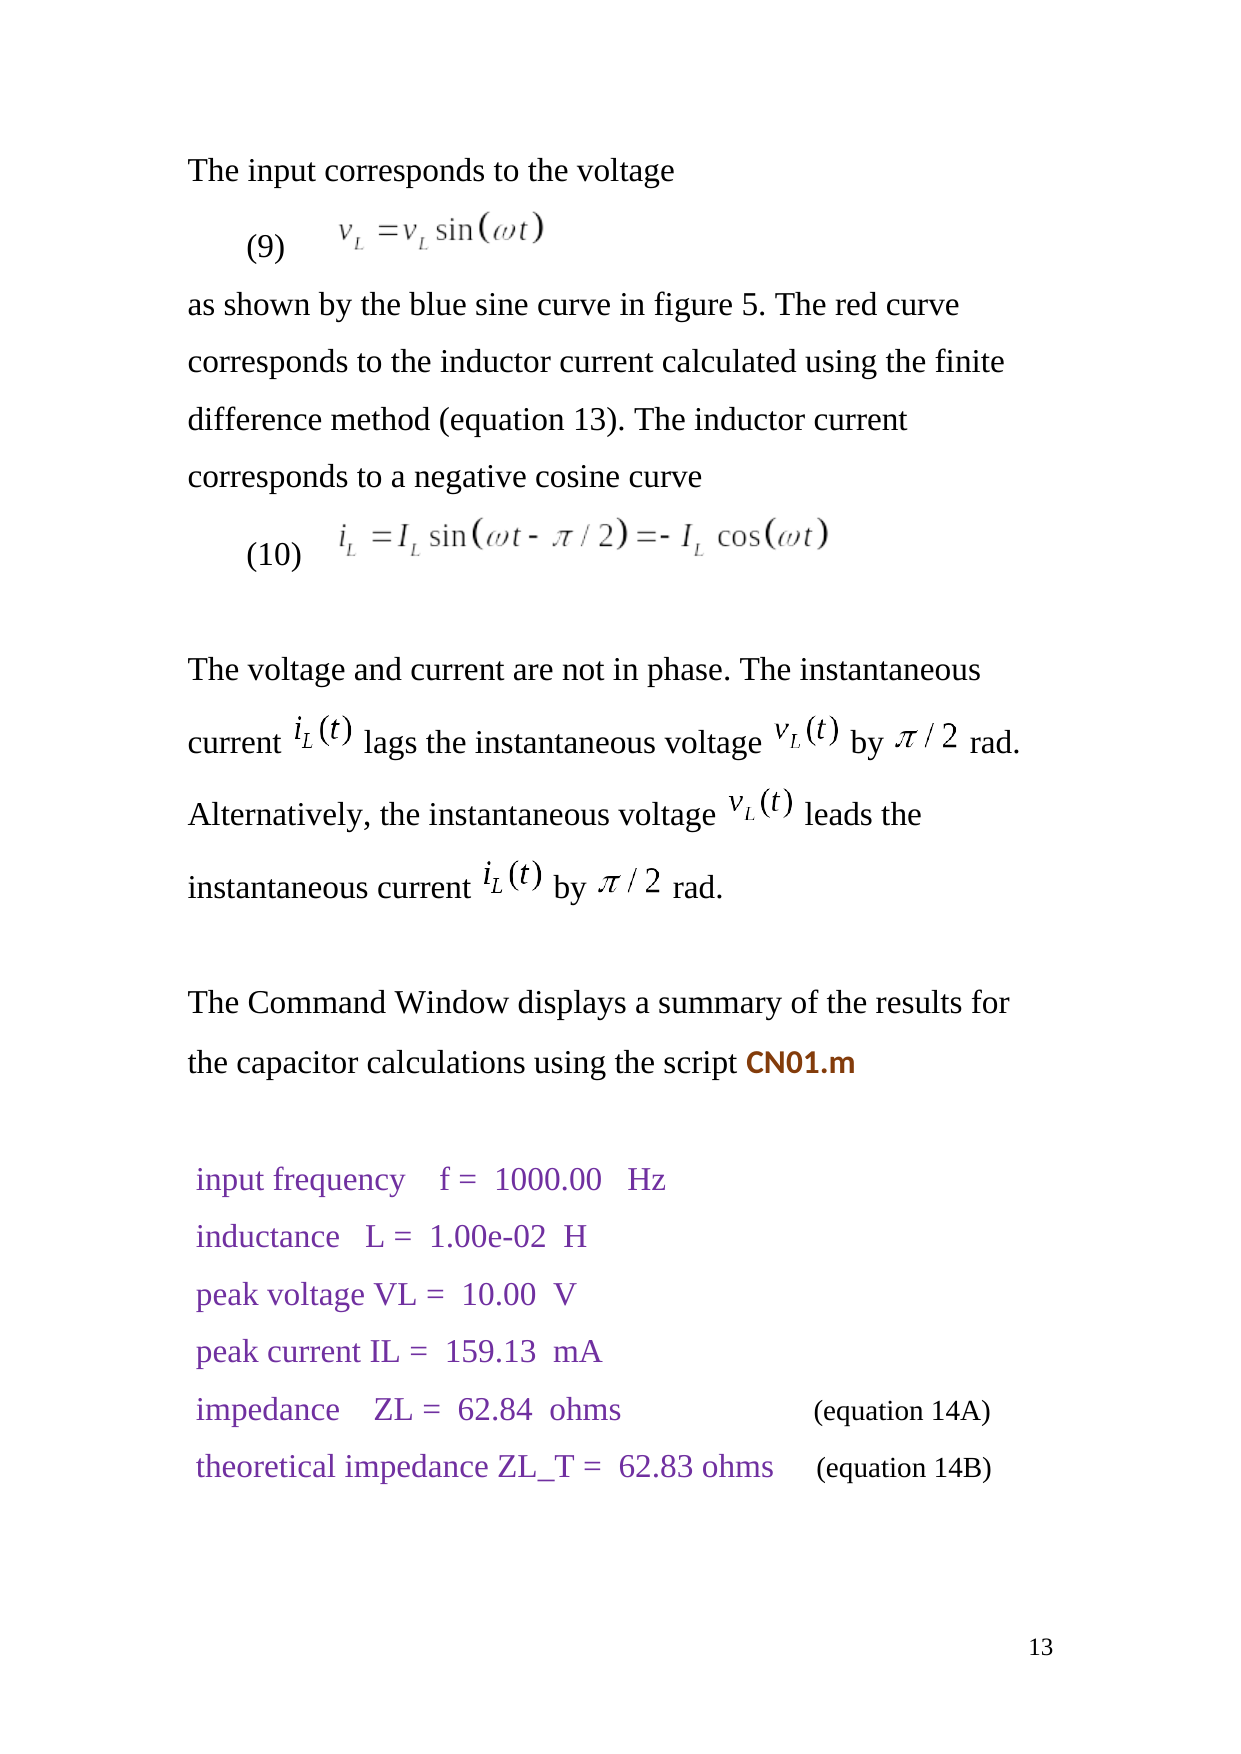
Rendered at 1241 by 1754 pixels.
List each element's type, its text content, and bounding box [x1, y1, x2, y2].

text The Command Window displays a summary of the results for the capacitor calculations using the script CN01.m [187, 982, 1053, 1081]
text inductance L = 1.00e-02 H [187, 1217, 1053, 1255]
text (9) [187, 207, 1053, 265]
text theoretical impedance ZL_T = 62.83 ohms (equation 14B) [187, 1447, 1053, 1485]
text (10) [187, 514, 1053, 573]
text peak current IL = 159.13 mA [187, 1332, 1053, 1370]
text impedance ZL = 62.84 ohms (equation 14A) [187, 1389, 1053, 1428]
text The voltage and current are not in phase. The instantaneous current lags the instantaneous voltage by rad. Alternatively, the instantaneous voltage leads the instantaneous current by rad. [187, 649, 1053, 905]
text input frequency f = 1000.00 Hz [187, 1159, 1053, 1198]
text The input corresponds to the voltage [187, 150, 1053, 188]
text peak voltage VL = 10.00 V [187, 1274, 1053, 1313]
text as shown by the blue sine curve in figure 5. The red curve corresponds to the inductor current calculated using the finite difference method (equation 13). The inductor current corresponds to a negative cosine curve [187, 284, 1053, 495]
